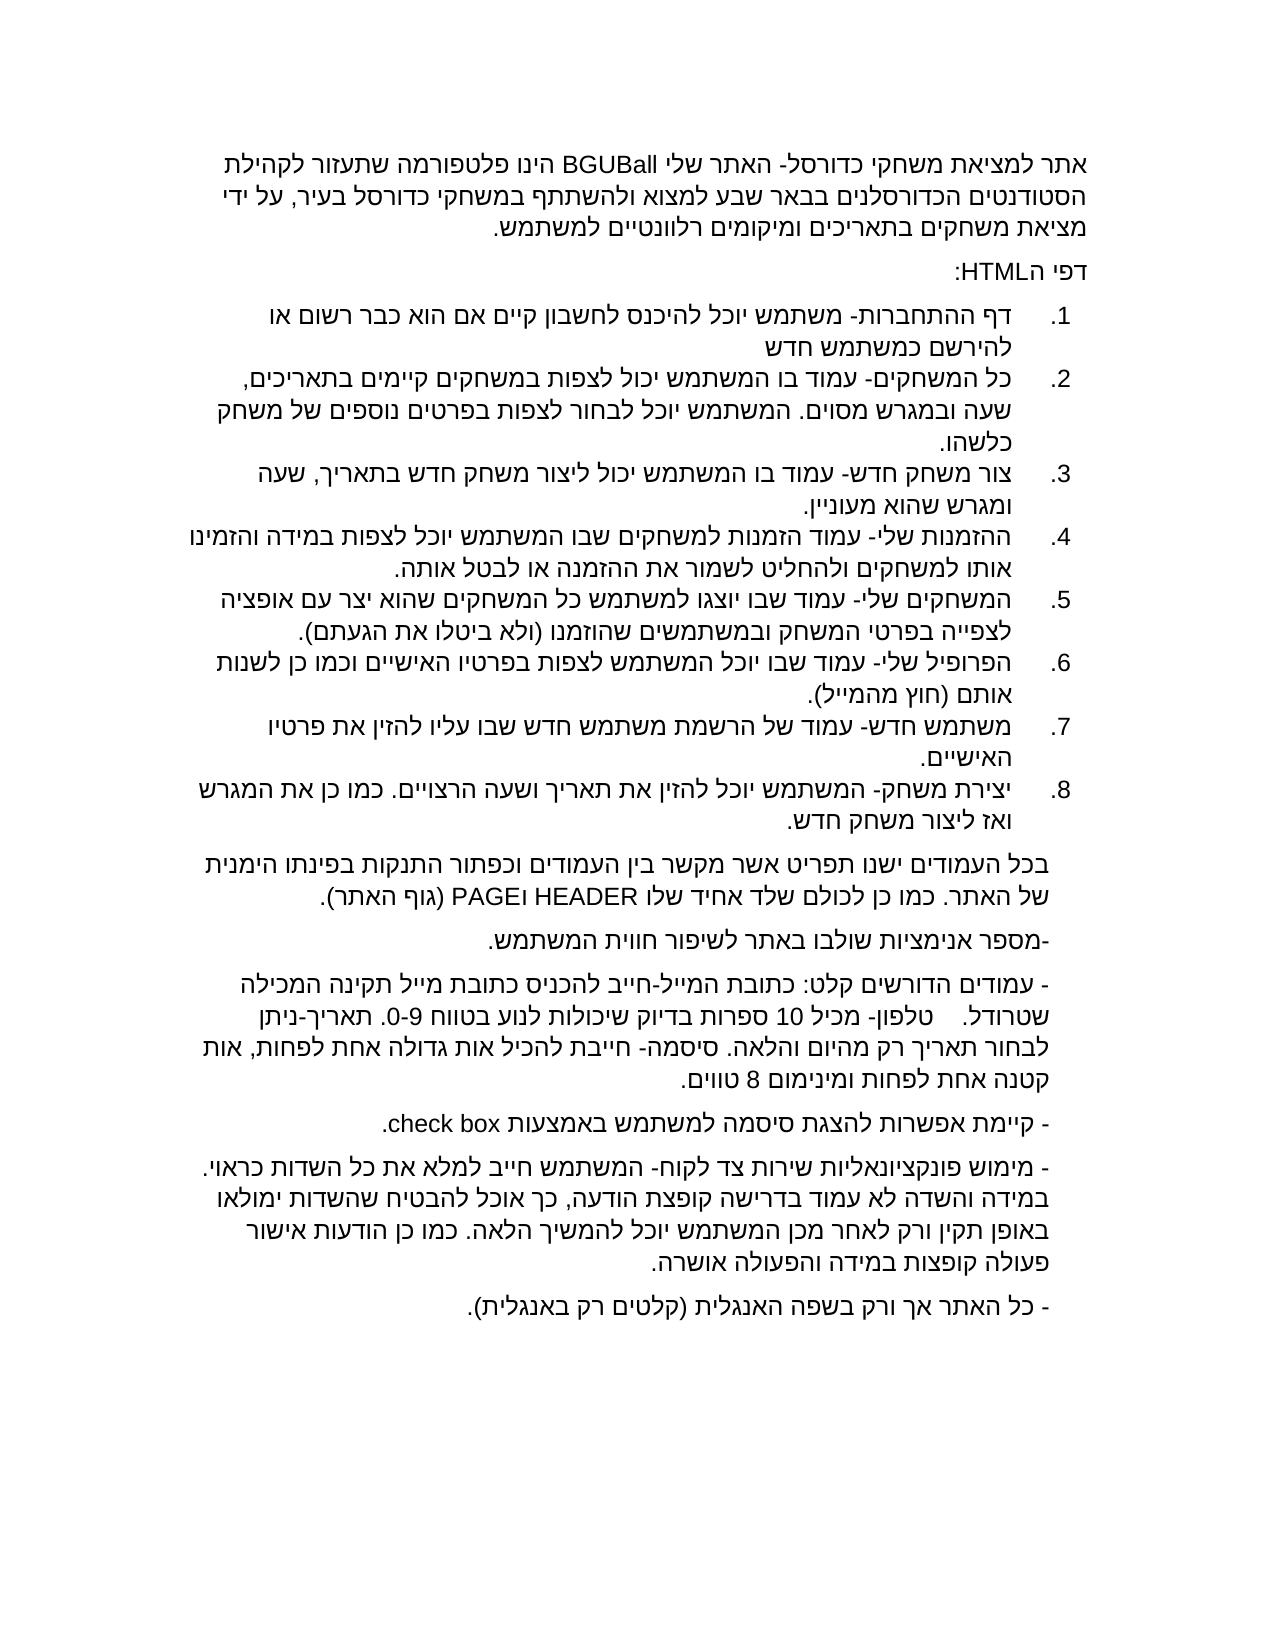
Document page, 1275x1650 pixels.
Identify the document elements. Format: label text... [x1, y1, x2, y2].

list כל המשחקים- עמוד בו המשתמש יכול לצפות במשחקים קיימים בתאריכים, שעה ובמגרש מסוים. המשתמש יוכל לבחור לצפות בפרטים נוספים של משחק כלשהו. [187, 364, 1050, 456]
text - קיימת אפשרות להצגת סיסמה למשתמש באמצעות check box. [187, 1109, 1050, 1137]
text - עמודים הדורשים קלט: כתובת המייל-חייב להכניס כתובת מייל תקינה המכילה שטרודל. טלפון- מכיל 10 ספרות בדיוק שיכולות לנוע בטווח 0-9. תאריך-ניתן לבחור תאריך רק מהיום והלאה. סיסמה- חייבת להכיל אות גדולה אחת לפחות, אות קטנה אחת לפחות ומינימום 8 טווים. [187, 970, 1050, 1093]
text -מספר אנימציות שולבו באתר לשיפור חווית המשתמש. [187, 926, 1050, 955]
text דפי הHTML: [187, 257, 1087, 286]
text - כל האתר אך ורק בשפה האנגלית (קלטים רק באנגלית). [187, 1292, 1050, 1320]
list דף ההתחברות- משתמש יוכל להיכנס לחשבון קיים אם הוא כבר רשום או להירשם כמשתמש חדש [187, 301, 1050, 362]
text - מימוש פונקציונאליות שירות צד לקוח- המשתמש חייב למלא את כל השדות כראוי. במידה והשדה לא עמוד בדרישה קופצת הודעה, כך אוכל להבטיח שהשדות ימולאו באופן תקין ורק לאחר מכן המשתמש יוכל להמשיך הלאה. כמו כן הודעות אישור פעולה קופצות במידה והפעולה אושרה. [187, 1153, 1050, 1276]
list ההזמנות שלי- עמוד הזמנות למשחקים שבו המשתמש יוכל לצפות במידה והזמינו אותו למשחקים ולהחליט לשמור את ההזמנה או לבטל אותה. [187, 522, 1050, 582]
list המשחקים שלי- עמוד שבו יוצגו למשתמש כל המשחקים שהוא יצר עם אופציה לצפייה בפרטי המשחק ובמשתמשים שהוזמנו (ולא ביטלו את הגעתם). [187, 585, 1050, 646]
text בכל העמודים ישנו תפריט אשר מקשר בין העמודים וכפתור התנקות בפינתו הימנית של האתר. כמו כן לכולם שלד אחיד שלו HEADER וPAGE (גוף האתר). [187, 850, 1050, 911]
list משתמש חדש- עמוד של הרשמת משתמש חדש שבו עליו להזין את פרטיו האישיים. [187, 712, 1050, 772]
text אתר למציאת משחקי כדורסל- האתר שלי BGUBall הינו פלטפורמה שתעזור לקהילת הסטודנטים הכדורסלנים בבאר שבע למצוא ולהשתתף במשחקי כדורסל בעיר, על ידי מציאת משחקים בתאריכים ומיקומים רלוונטיים למשתמש. [187, 150, 1087, 242]
list צור משחק חדש- עמוד בו המשתמש יכול ליצור משחק חדש בתאריך, שעה ומגרש שהוא מעוניין. [187, 459, 1050, 519]
list יצירת משחק- המשתמש יוכל להזין את תאריך ושעה הרצויים. כמו כן את המגרש ואז ליצור משחק חדש. [187, 775, 1050, 835]
list הפרופיל שלי- עמוד שבו יוכל המשתמש לצפות בפרטיו האישיים וכמו כן לשנות אותם (חוץ מהמייל). [187, 648, 1050, 709]
